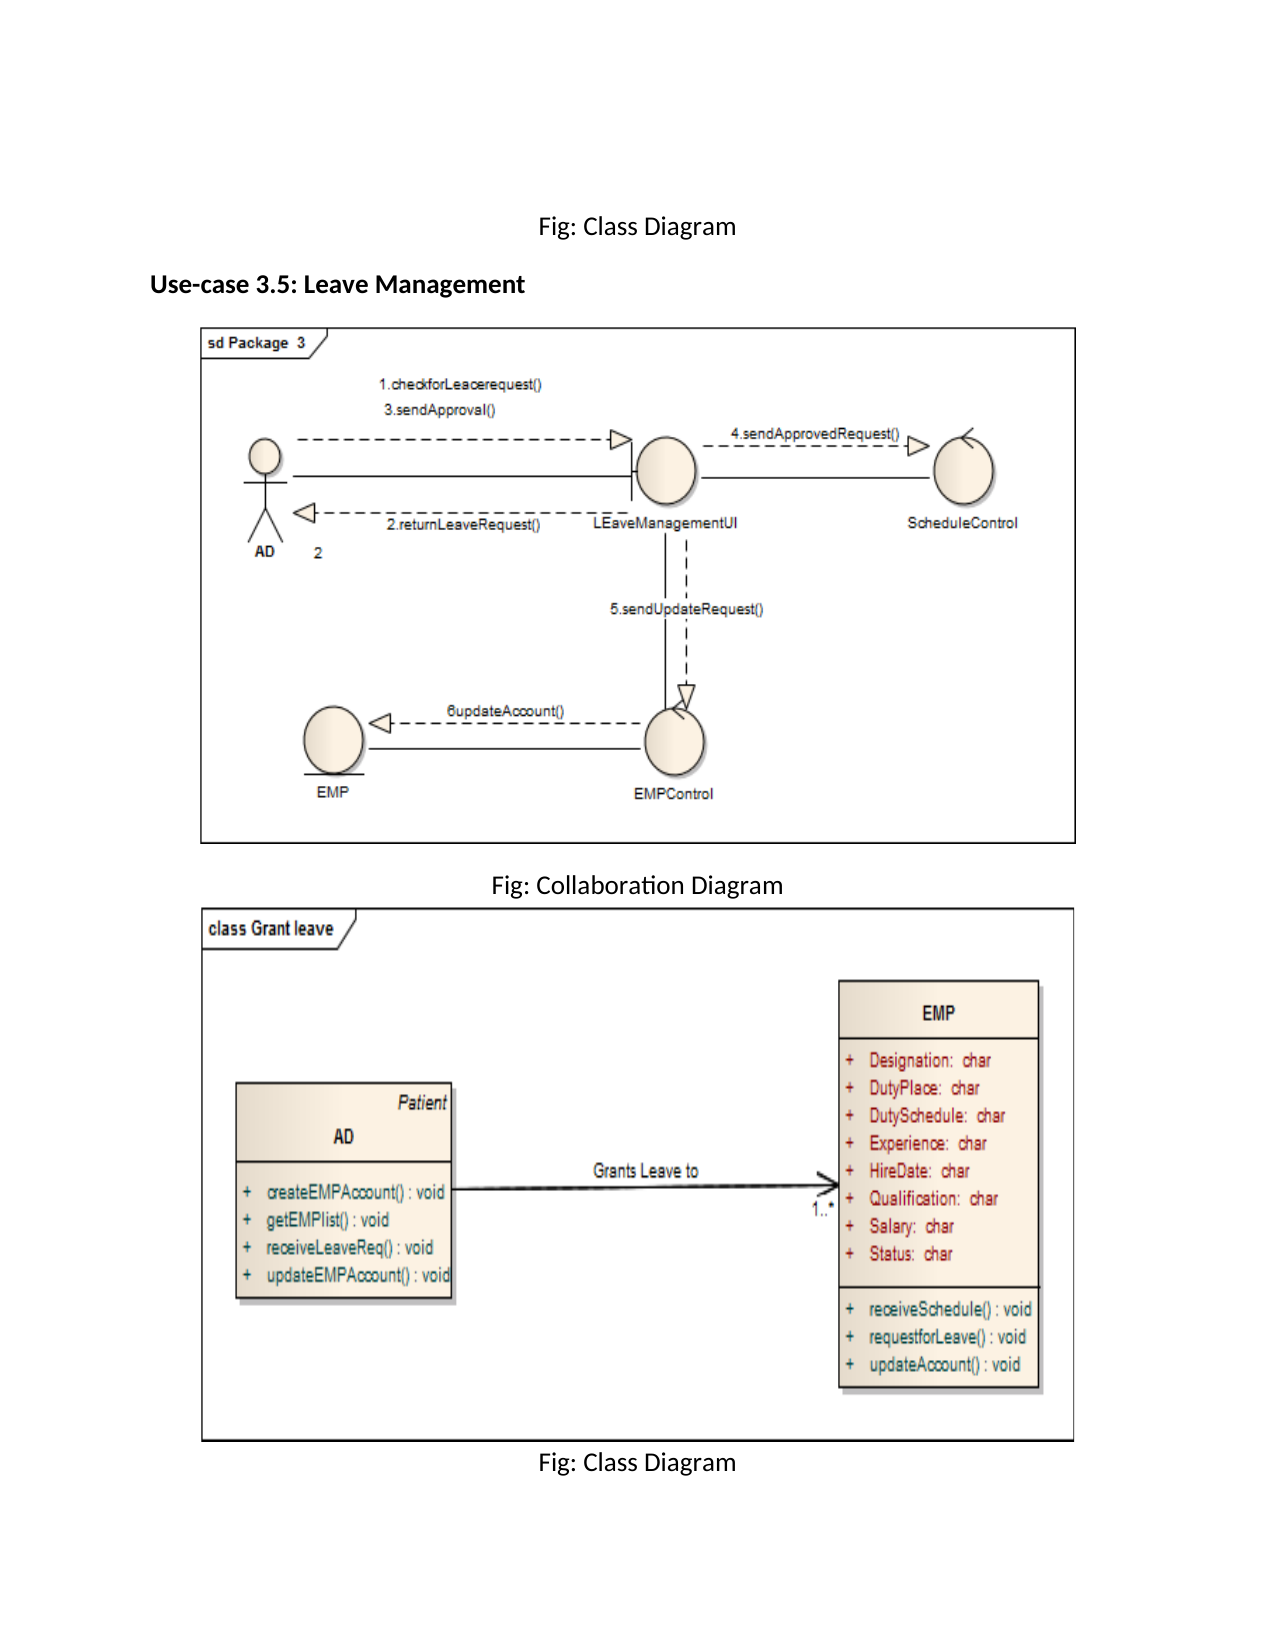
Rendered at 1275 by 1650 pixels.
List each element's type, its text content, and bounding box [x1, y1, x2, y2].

text Fig: Class Diagram [150, 1445, 1125, 1478]
picture [199, 326, 1076, 844]
picture [200, 906, 1075, 1442]
text Fig: Class Diagram [150, 209, 1125, 242]
text Fig: Collaboration Diagram [150, 868, 1125, 901]
text Use-case 3.5: Leave Management [150, 267, 1125, 301]
